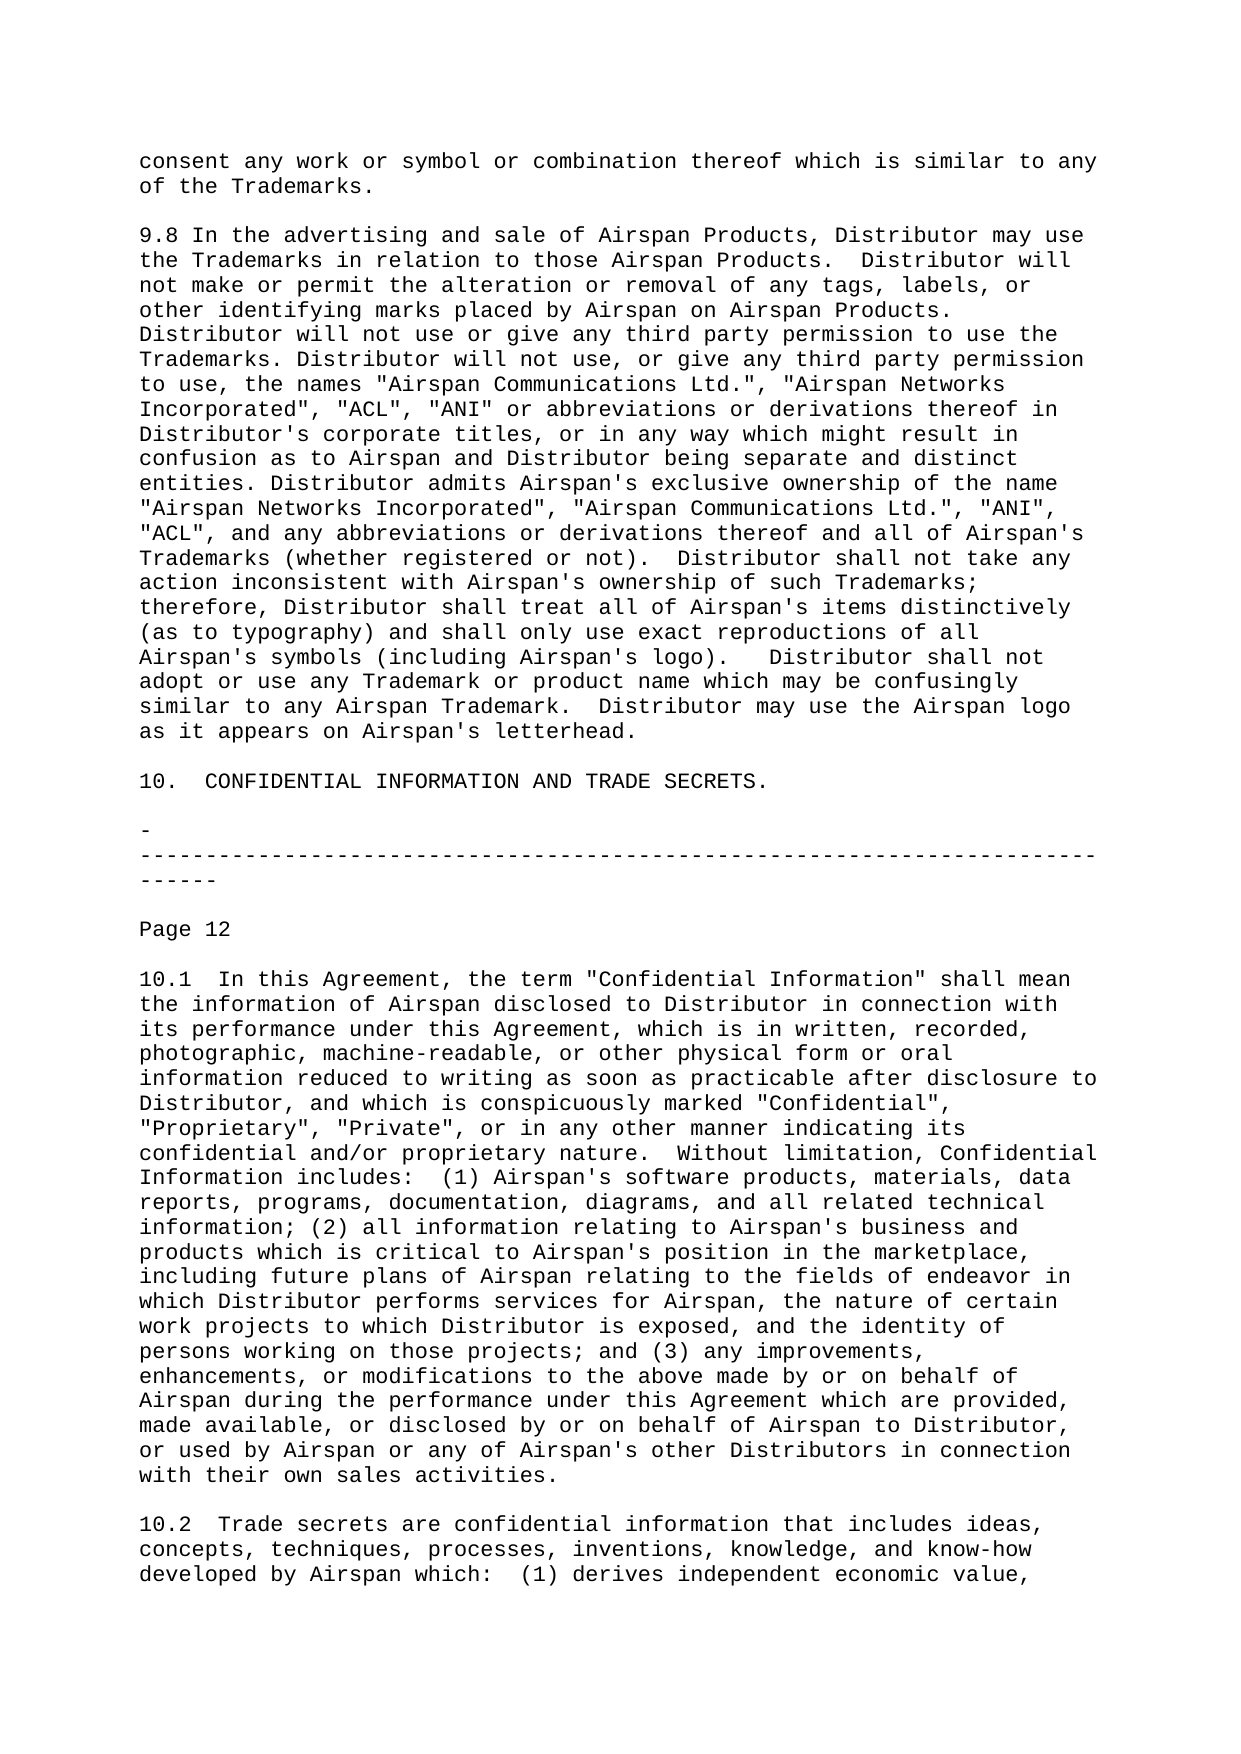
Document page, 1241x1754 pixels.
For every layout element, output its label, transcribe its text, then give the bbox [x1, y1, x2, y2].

text 9.8 In the advertising and sale of Airspan Products, Distributor may use the Trademarks in relation to those Airspan Products. Distributor will not make or permit the alteration or removal of any tags, labels, or other identifying marks placed by Airspan on Airspan Products. Distributor will not use or give any third party permission to use the Trademarks. Distributor will not use, or give any third party permission to use, the names "Airspan Communications Ltd.", "Airspan Networks Incorporated", "ACL", "ANI" or abbreviations or derivations thereof in Distributor's corporate titles, or in any way which might result in confusion as to Airspan and Distributor being separate and distinct entities. Distributor admits Airspan's exclusive ownership of the name "Airspan Networks Incorporated", "Airspan Communications Ltd.", "ANI", "ACL", and any abbreviations or derivations thereof and all of Airspan's Trademarks (whether registered or not). Distributor shall not take any action inconsistent with Airspan's ownership of such Trademarks; therefore, Distributor shall treat all of Airspan's items distinctively (as to typography) and shall only use exact reproductions of all Airspan's symbols (including Airspan's logo). Distributor shall not adopt or use any Trademark or product name which may be confusingly similar to any Airspan Trademark. Distributor may use the Airspan logo as it appears on Airspan's letterhead. [139, 224, 1101, 745]
text 10. CONFIDENTIAL INFORMATION AND TRADE SECRETS. [139, 770, 1101, 794]
text Page 12 [139, 918, 1101, 943]
text 10.1 In this Agreement, the term "Confidential Information" shall mean the information of Airspan disclosed to Distributor in connection with its performance under this Agreement, which is in written, recorded, photographic, machine-readable, or other physical form or oral information reduced to writing as soon as practicable after disclosure to Distributor, and which is conspicuously marked "Confidential", "Proprietary", "Private", or in any other manner indicating its confidential and/or proprietary nature. Without limitation, Confidential Information includes: (1) Airspan's software products, materials, data reports, programs, documentation, diagrams, and all related technical information; (2) all information relating to Airspan's business and products which is critical to Airspan's position in the marketplace, including future plans of Airspan relating to the fields of endeavor in which Distributor performs services for Airspan, the nature of certain work projects to which Distributor is exposed, and the identity of persons working on those projects; and (3) any improvements, enhancements, or modifications to the above made by or on behalf of Airspan during the performance under this Agreement which are provided, made available, or disclosed by or on behalf of Airspan to Distributor, or used by Airspan or any of Airspan's other Distributors in connection with their own sales activities. [139, 968, 1101, 1489]
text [139, 1513, 1101, 1588]
text - ------------------------------------------------------------------------------- [139, 819, 1101, 894]
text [139, 150, 1101, 199]
